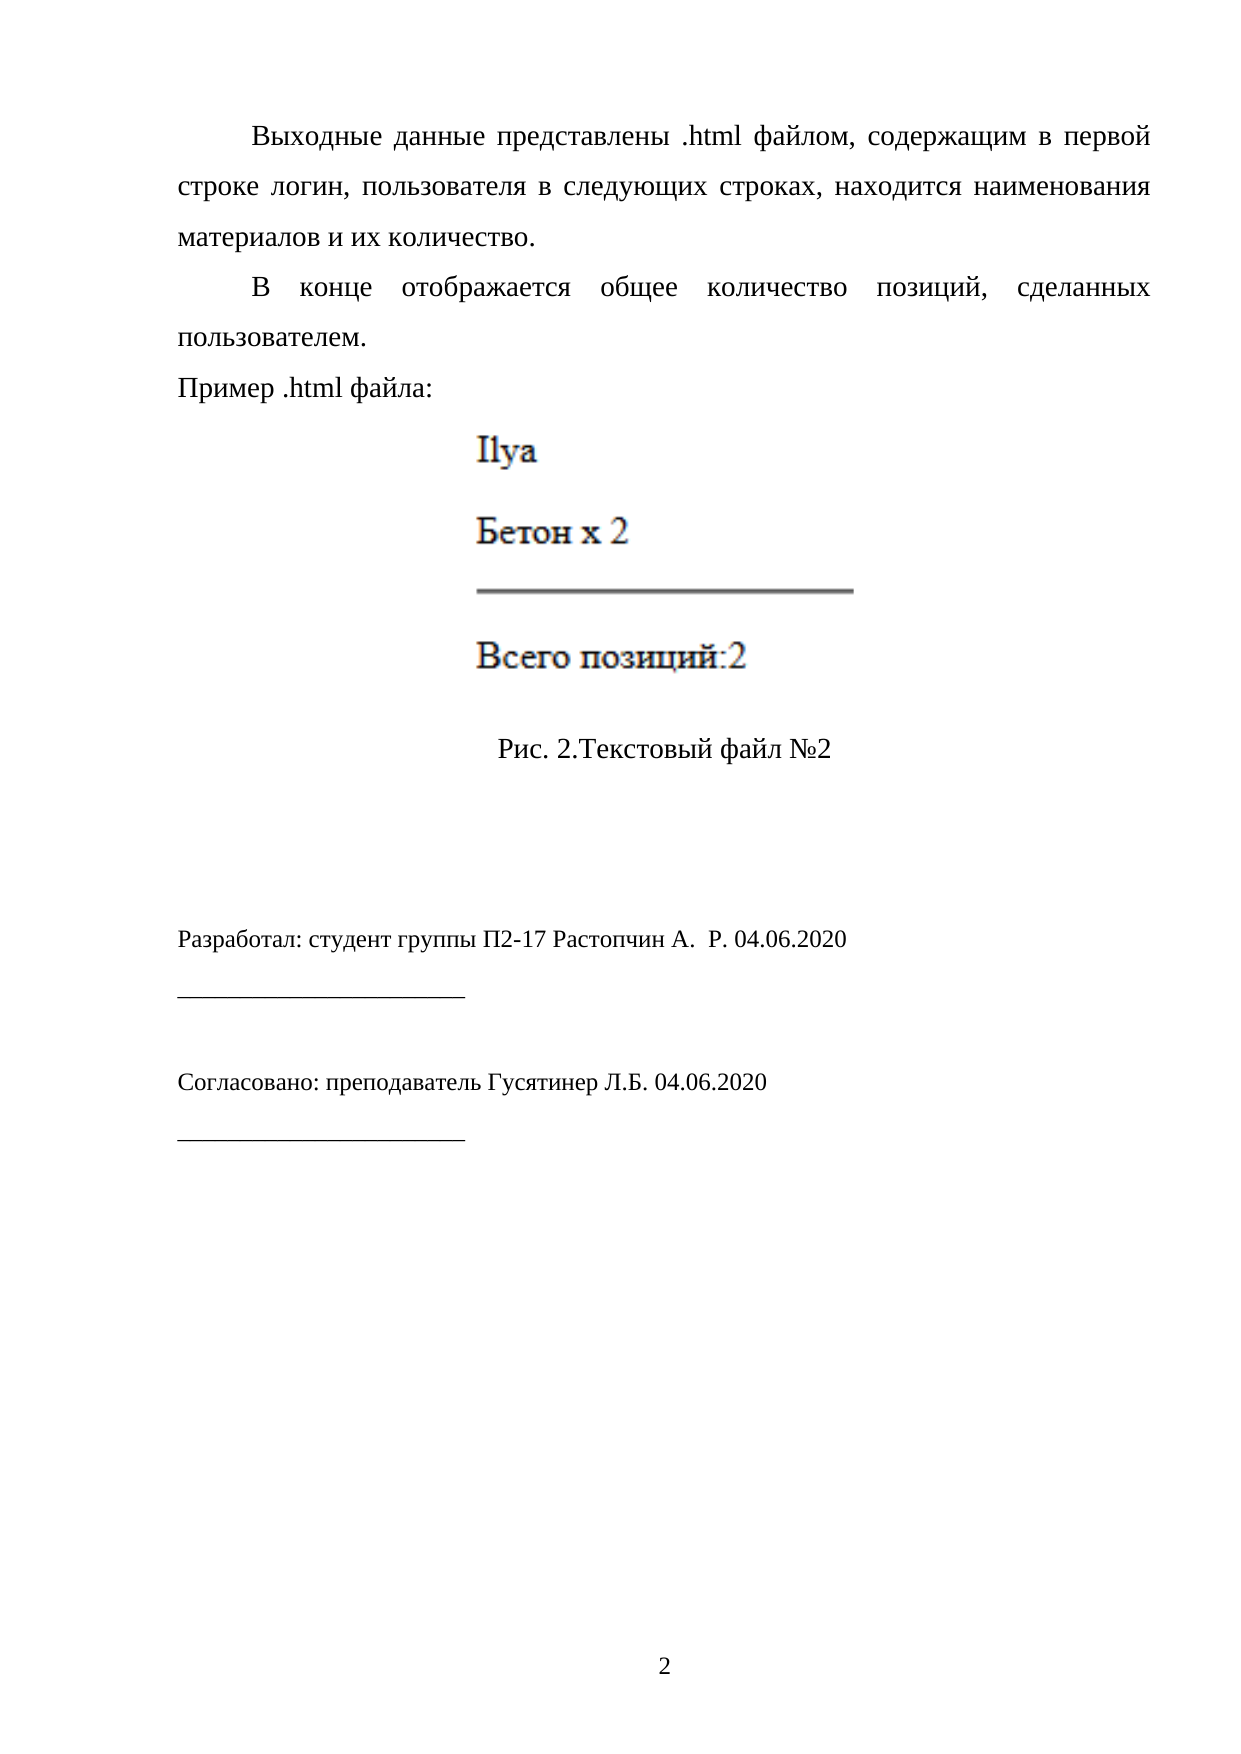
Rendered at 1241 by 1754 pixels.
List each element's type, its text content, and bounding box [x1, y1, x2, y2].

text _______________________ [177, 1115, 1152, 1144]
picture [475, 422, 854, 712]
text Рис. 2.Текстовый файл №2 [177, 731, 1152, 764]
text Пример .html файла: [177, 370, 1152, 403]
text Разработал: студент группы П2-17 Растопчин А. Р. 04.06.2020 [177, 924, 1152, 953]
text Согласовано: преподаватель Гусятинер Л.Б. 04.06.2020 [177, 1067, 1152, 1096]
text Выходные данные представлены .html файлом, содержащим в первой строке логин, пользователя в следующих строках, находится наименования материалов и их количество. [177, 118, 1152, 252]
text _______________________ [177, 972, 1152, 1001]
text В конце отображается общее количество позиций, сделанных пользователем. [177, 269, 1152, 353]
